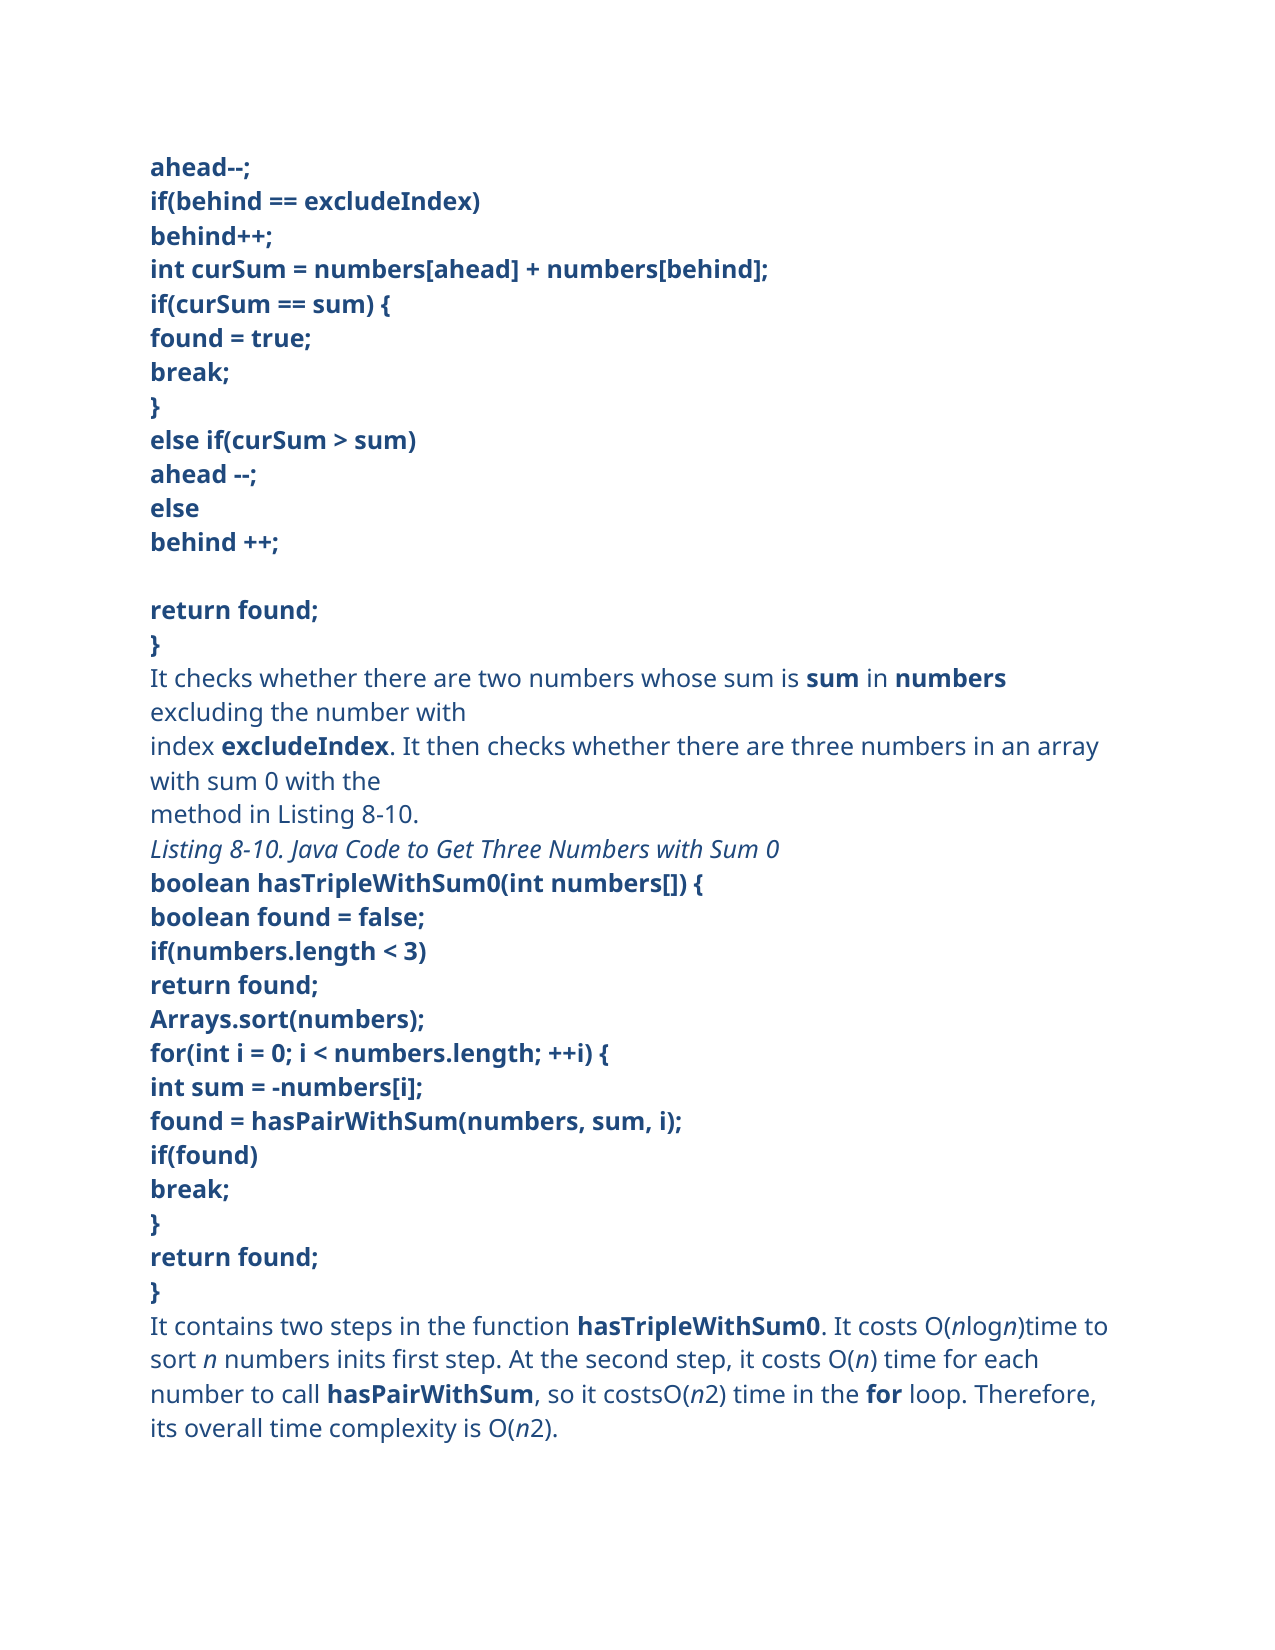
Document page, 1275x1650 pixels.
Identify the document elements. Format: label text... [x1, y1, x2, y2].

text It contains two steps in the function hasTripleWithSum0. It costs O(nlogn)time to sort n numbers inits first step. At the second step, it costs O(n) time for each number to call hasPairWithSum, so it costsO(n2) time in the for loop. Therefore, its overall time complexity is O(n2). [150, 1308, 1125, 1444]
text } [150, 1274, 1125, 1308]
text if(curSum == sum) { [150, 286, 1125, 320]
text It checks whether there are two numbers whose sum is sum in numbers excluding the number with [150, 661, 1125, 729]
text Listing 8-10. Java Code to Get Three Numbers with Sum 0 [150, 831, 1125, 865]
text for(int i = 0; i < numbers.length; ++i) { [150, 1036, 1125, 1070]
text return found; [150, 593, 1125, 627]
text } [150, 627, 1125, 661]
text } [150, 388, 1125, 422]
text } [150, 1206, 1125, 1240]
text if(numbers.length < 3) [150, 933, 1125, 967]
text else if(curSum > sum) [150, 422, 1125, 457]
text index excludeIndex. It then checks whether there are three numbers in an array with sum 0 with the [150, 729, 1125, 797]
text int curSum = numbers[ahead] + numbers[behind]; [150, 252, 1125, 286]
text behind++; [150, 218, 1125, 252]
text method in Listing 8-10. [150, 797, 1125, 831]
text return found; [150, 967, 1125, 1002]
text int sum = -numbers[i]; [150, 1070, 1125, 1104]
text boolean found = false; [150, 899, 1125, 933]
text boolean hasTripleWithSum0(int numbers[]) { [150, 865, 1125, 899]
text if(found) [150, 1138, 1125, 1172]
text if(behind == excludeIndex) [150, 184, 1125, 218]
text ahead--; [150, 150, 1125, 184]
text behind ++; [150, 525, 1125, 559]
text return found; [150, 1240, 1125, 1274]
text else [150, 491, 1125, 525]
text ahead --; [150, 457, 1125, 491]
text break; [150, 1172, 1125, 1206]
text found = hasPairWithSum(numbers, sum, i); [150, 1104, 1125, 1138]
text Arrays.sort(numbers); [150, 1002, 1125, 1036]
text break; [150, 354, 1125, 388]
text found = true; [150, 320, 1125, 354]
